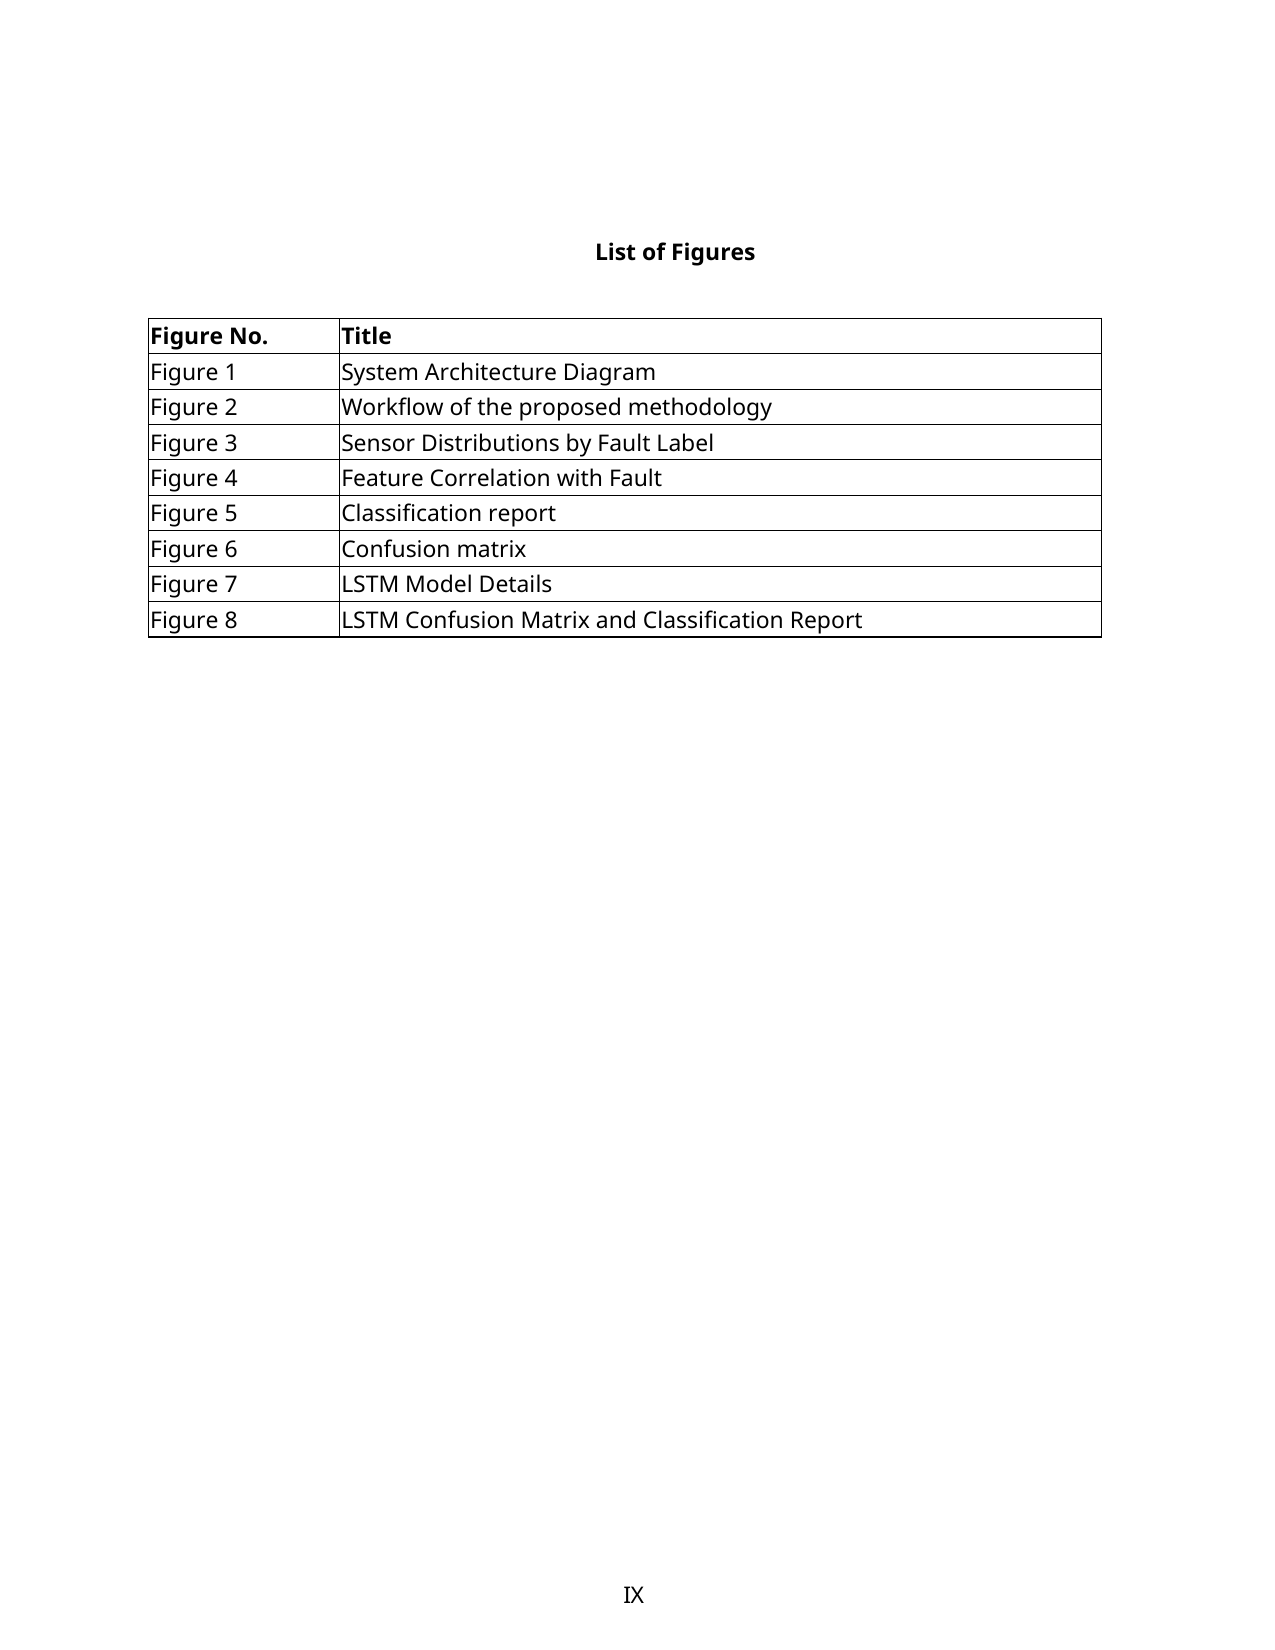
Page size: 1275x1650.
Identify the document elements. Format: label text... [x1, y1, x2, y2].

table_cell Figure 5 [149, 496, 339, 530]
table_header Figure No. [149, 319, 339, 353]
table_cell Figure 6 [149, 531, 339, 566]
table_cell Figure 3 [149, 425, 339, 459]
table_header Title [340, 319, 1101, 353]
table_cell Figure 7 [149, 567, 339, 601]
table_cell Figure 4 [149, 460, 339, 495]
table_cell Figure 1 [149, 354, 339, 388]
table_cell Classification report [340, 496, 1101, 530]
table_cell Confusion matrix [340, 531, 1101, 566]
table_cell Figure 8 [149, 602, 339, 636]
table_cell LSTM Model Details [340, 567, 1101, 601]
table_cell Sensor Distributions by Fault Label [340, 425, 1101, 459]
subtitle List of Figures [150, 235, 1200, 267]
table_cell Workflow of the proposed methodology [340, 390, 1101, 424]
table_cell System Architecture Diagram [340, 354, 1101, 388]
table_cell Feature Correlation with Fault [340, 460, 1101, 495]
table_cell LSTM Confusion Matrix and Classification Report [340, 602, 1101, 636]
table_cell Figure 2 [149, 390, 339, 424]
